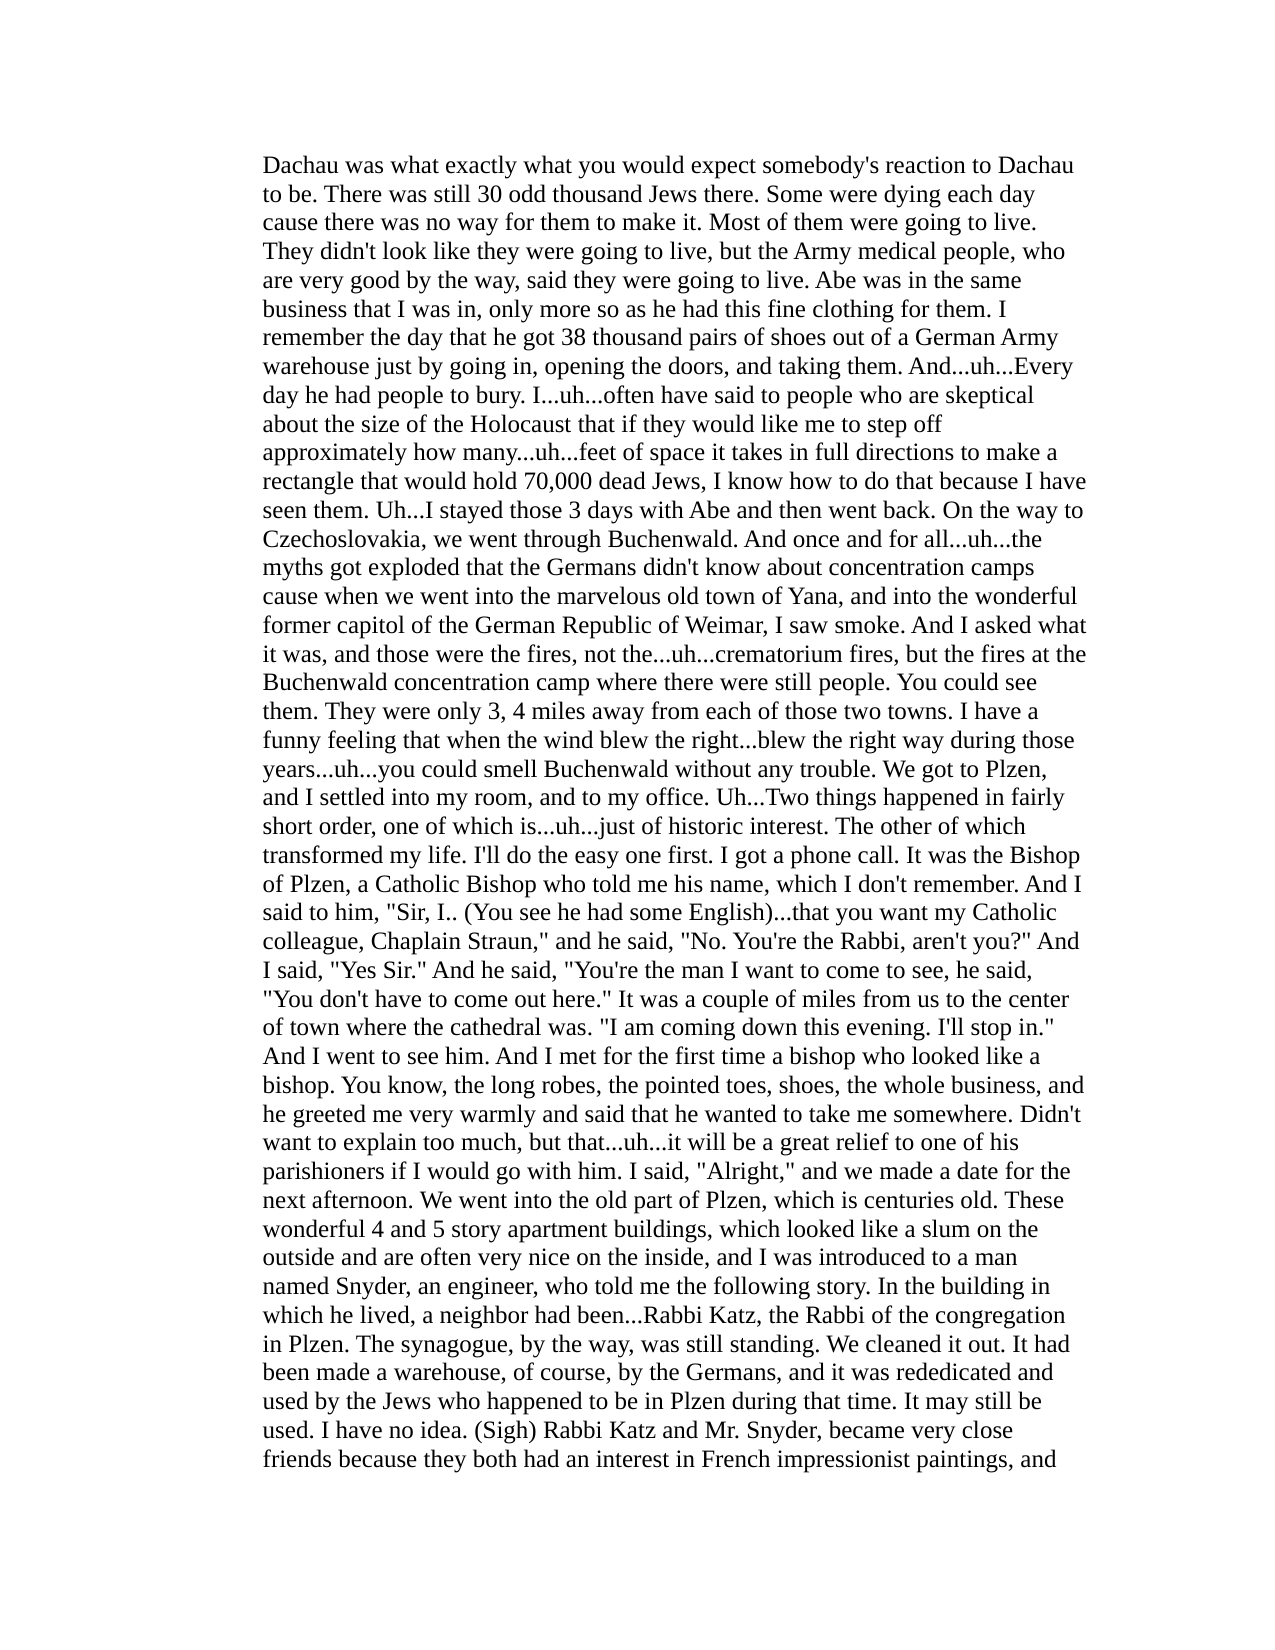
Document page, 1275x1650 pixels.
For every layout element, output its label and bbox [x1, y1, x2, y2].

text [262, 150, 1087, 1472]
